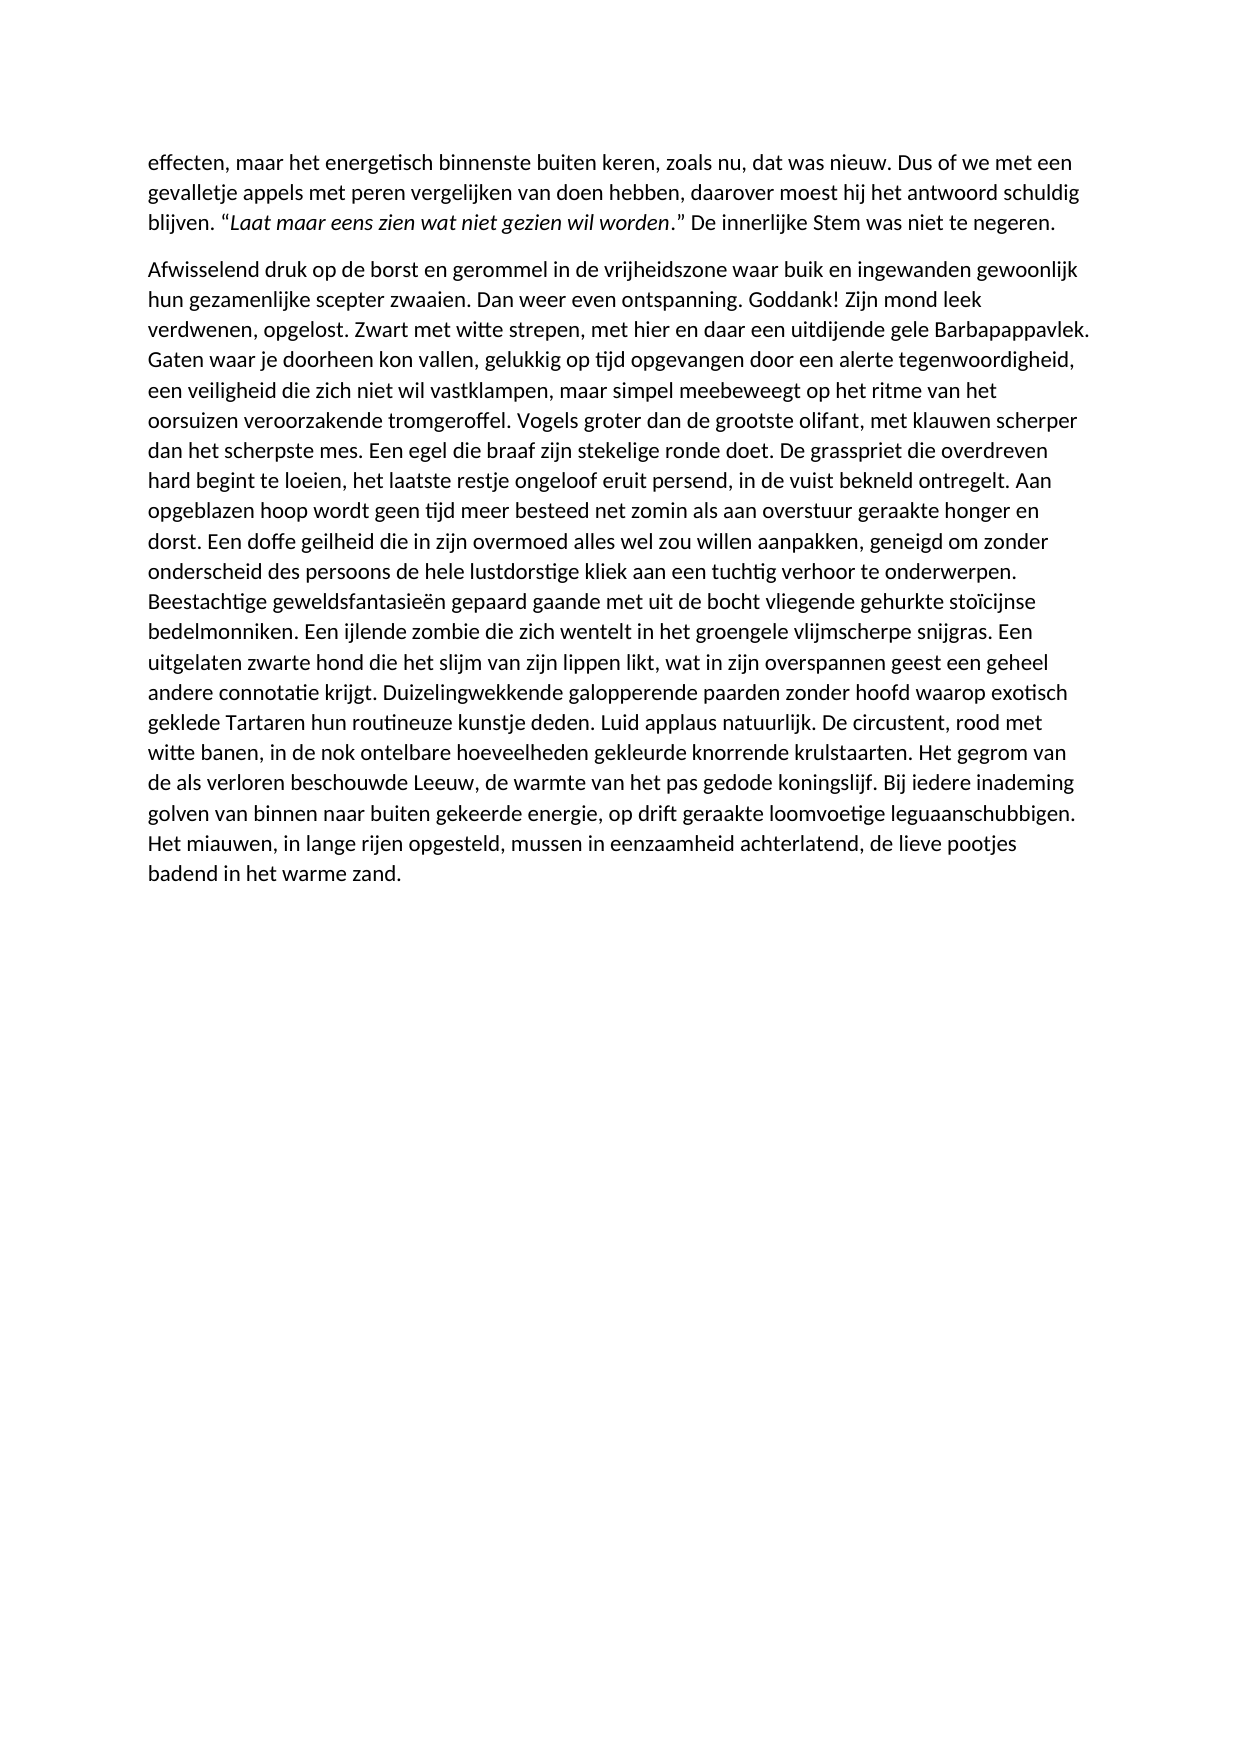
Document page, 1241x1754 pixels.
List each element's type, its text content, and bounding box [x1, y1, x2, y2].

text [148, 148, 1093, 236]
text Afwisselend druk op de borst en gerommel in de vrijheidszone waar buik en ingewanden gewoonlijk hun gezamenlijke scepter zwaaien. Dan weer even ontspanning. Goddank! Zijn mond leek verdwenen, opgelost. Zwart met witte strepen, met hier en daar een uitdijende gele Barbapappavlek. Gaten waar je doorheen kon vallen, gelukkig op tijd opgevangen door een alerte tegenwoordigheid, een veiligheid die zich niet wil vastklampen, maar simpel meebeweegt op het ritme van het oorsuizen veroorzakende tromgeroffel. Vogels groter dan de grootste olifant, met klauwen scherper dan het scherpste mes. Een egel die braaf zijn stekelige ronde doet. De grasspriet die overdreven hard begint te loeien, het laatste restje ongeloof eruit persend, in de vuist bekneld ontregelt. Aan opgeblazen hoop wordt geen tijd meer besteed net zomin als aan overstuur geraakte honger en dorst. Een doffe geilheid die in zijn overmoed alles wel zou willen aanpakken, geneigd om zonder onderscheid des persoons de hele lustdorstige kliek aan een tuchtig verhoor te onderwerpen. Beestachtige geweldsfantasieën gepaard gaande met uit de bocht vliegende gehurkte stoïcijnse bedelmonniken. Een ijlende zombie die zich wentelt in het groengele vlijmscherpe snijgras. Een uitgelaten zwarte hond die het slijm van zijn lippen likt, wat in zijn overspannen geest een geheel andere connotatie krijgt. Duizelingwekkende galopperende paarden zonder hoofd waarop exotisch geklede Tartaren hun routineuze kunstje deden. Luid applaus natuurlijk. De circustent, rood met witte banen, in de nok ontelbare hoeveelheden gekleurde knorrende krulstaarten. Het gegrom van de als verloren beschouwde Leeuw, de warmte van het pas gedode koningslijf. Bij iedere inademing golven van binnen naar buiten gekeerde energie, op drift geraakte loomvoetige leguaanschubbigen. Het miauwen, in lange rijen opgesteld, mussen in eenzaamheid achterlatend, de lieve pootjes badend in het warme zand. [148, 255, 1093, 887]
